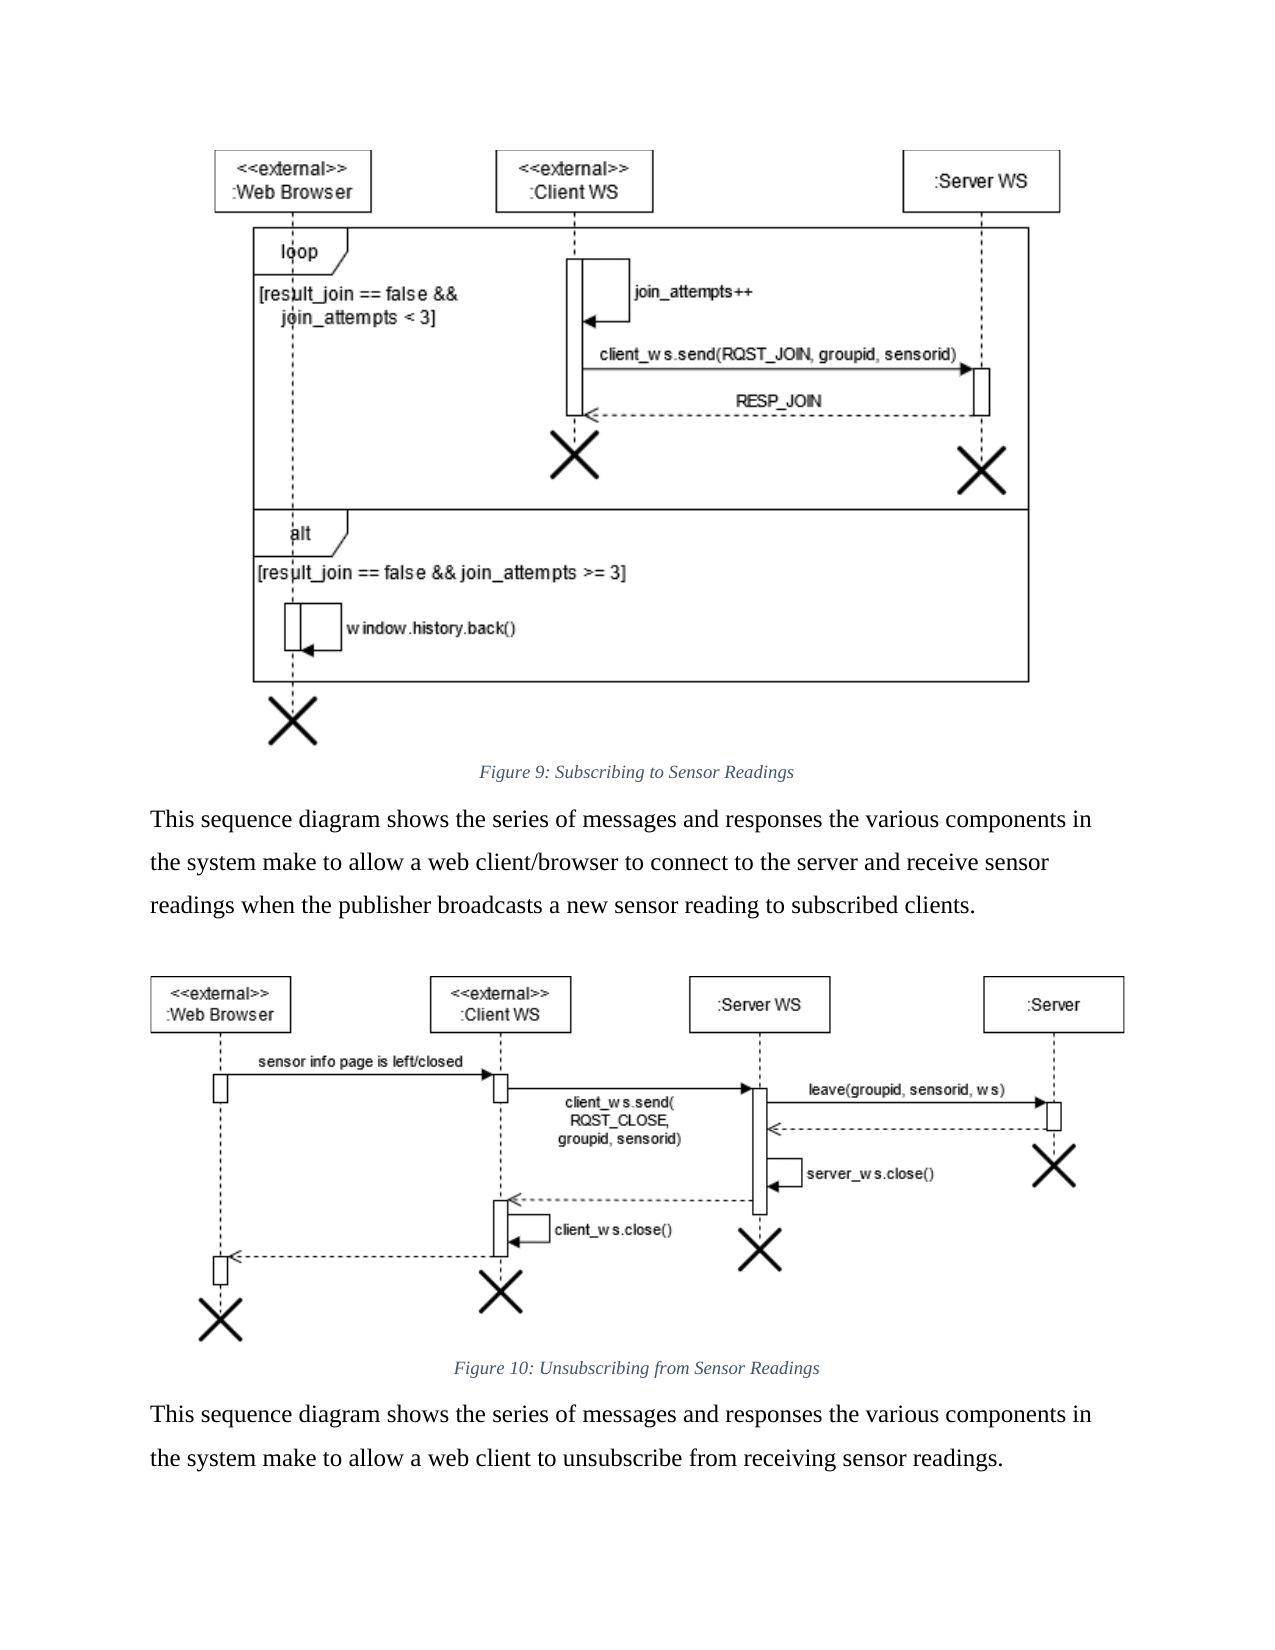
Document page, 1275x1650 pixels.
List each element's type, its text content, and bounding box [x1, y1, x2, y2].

picture [214, 150, 1061, 747]
text This sequence diagram shows the series of messages and responses the various components in the system make to allow a web client to unsubscribe from receiving sensor readings. [150, 1399, 1125, 1471]
picture [150, 976, 1125, 1343]
text This sequence diagram shows the series of messages and responses the various components in the system make to allow a web client/browser to connect to the server and receive sensor readings when the publisher broadcasts a new sensor reading to subscribed clients. [150, 804, 1125, 919]
